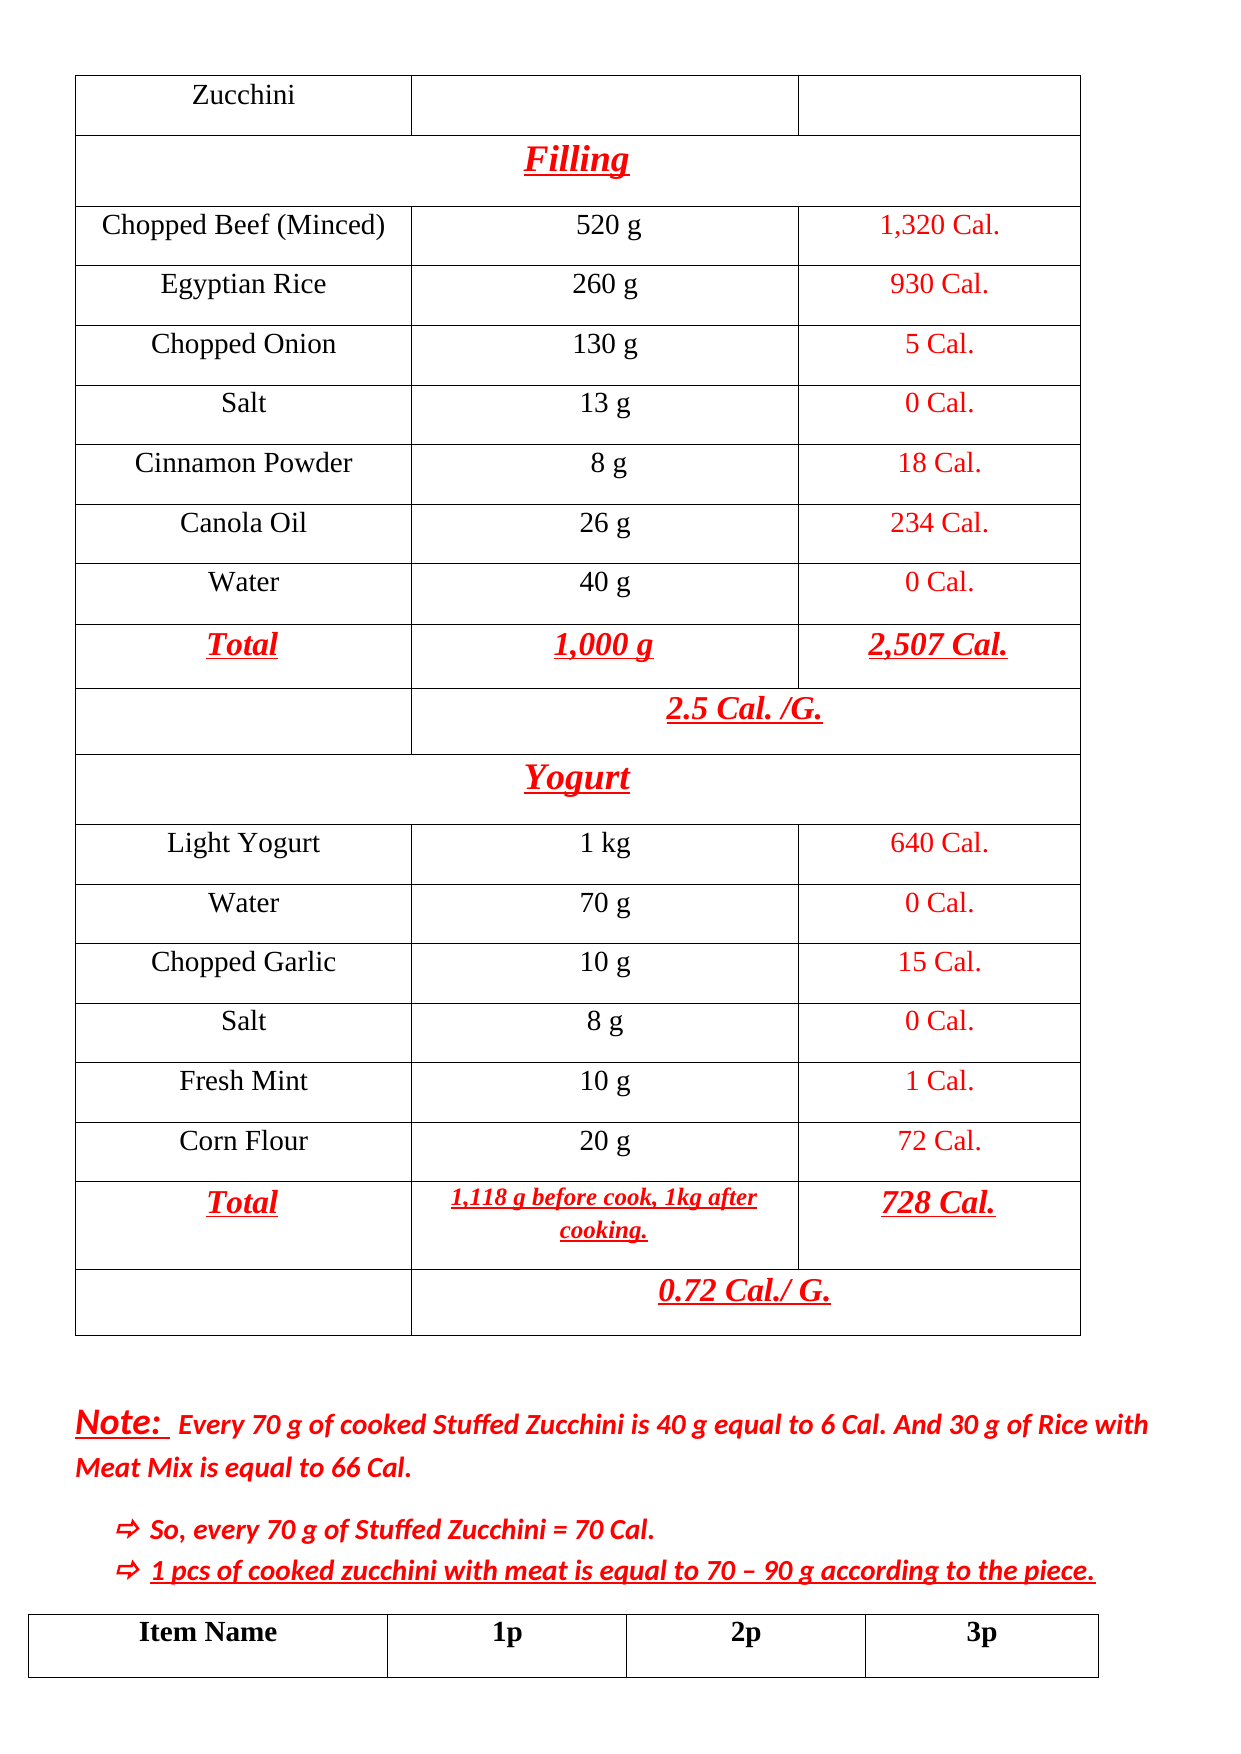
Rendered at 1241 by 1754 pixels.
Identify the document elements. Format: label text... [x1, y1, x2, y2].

table_cell Yogurt [76, 755, 1080, 824]
text Note: Every 70 g of cooked Stuffed Zucchini is 40 g equal to 6 Cal. And 30 g of Rice with Meat Mix is equal to 66 Cal. [75, 1398, 1165, 1485]
table_cell 1 Cal. [799, 1063, 1080, 1122]
table_cell [76, 689, 411, 753]
table_header 3p [866, 1615, 1098, 1677]
table_cell Salt [76, 1004, 411, 1062]
table_header Item Name [29, 1615, 387, 1677]
table_cell 520 g [412, 207, 798, 265]
table_cell Corn Flour [76, 1123, 411, 1181]
table_cell Light Yogurt [76, 825, 411, 884]
table_cell Chopped Beef (Minced) [76, 207, 411, 265]
table_cell [412, 76, 798, 135]
table_cell 130 g [412, 326, 798, 384]
table_cell 10 g [412, 944, 798, 1002]
table_cell 728 Cal. [799, 1182, 1080, 1269]
table_cell 26 g [412, 505, 798, 563]
table_cell 640 Cal. [799, 825, 1080, 884]
list So, every 70 g of Stuffed Zucchini = 70 Cal. [112, 1511, 1165, 1546]
table_cell 0 Cal. [799, 885, 1080, 943]
table_cell 70 g [412, 885, 798, 943]
table_cell 0 Cal. [799, 386, 1080, 444]
table_header 1p [388, 1615, 626, 1677]
table_cell Salt [76, 386, 411, 444]
table_cell 15 Cal. [799, 944, 1080, 1002]
table_cell Water [76, 885, 411, 943]
table_cell 2.5 Cal. /G. [412, 689, 1080, 753]
table_cell 1 kg [412, 825, 798, 884]
table_cell 2,507 Cal. [799, 625, 1080, 687]
table_cell Filling [76, 136, 1080, 206]
table_cell 0.72 Cal./ G. [412, 1270, 1080, 1335]
table_cell 1,320 Cal. [799, 207, 1080, 265]
table_cell 8 g [412, 445, 798, 504]
table_cell 1,000 g [412, 625, 798, 687]
table_header 2p [627, 1615, 865, 1677]
table_cell Chopped Onion [76, 326, 411, 384]
table_cell 930 Cal. [799, 266, 1080, 325]
table_cell 234 Cal. [799, 505, 1080, 563]
table_cell 1,118 g before cook, 1kg after cooking. [412, 1182, 798, 1269]
table_cell 18 Cal. [799, 445, 1080, 504]
table_cell 40 g [412, 564, 798, 623]
table_cell 13 g [412, 386, 798, 444]
table_cell 72 Cal. [799, 1123, 1080, 1181]
table_cell Cinnamon Powder [76, 445, 411, 504]
table_cell Egyptian Rice [76, 266, 411, 325]
table_cell [799, 76, 1080, 135]
table_cell 5 Cal. [799, 326, 1080, 384]
table_cell Total [76, 1182, 411, 1269]
table_cell Total [76, 625, 411, 687]
table_cell 10 g [412, 1063, 798, 1122]
table_cell Zucchini [76, 76, 411, 135]
table_cell Fresh Mint [76, 1063, 411, 1122]
table_cell [76, 1270, 411, 1335]
table_cell 0 Cal. [799, 564, 1080, 623]
table_cell Water [76, 564, 411, 623]
table_cell Canola Oil [76, 505, 411, 563]
table_cell Chopped Garlic [76, 944, 411, 1002]
table_cell 20 g [412, 1123, 798, 1181]
list 1 pcs of cooked zucchini with meat is equal to 70 – 90 g according to the piece. [112, 1552, 1165, 1587]
table_cell 8 g [412, 1004, 798, 1062]
table_cell 0 Cal. [799, 1004, 1080, 1062]
table_cell 260 g [412, 266, 798, 325]
